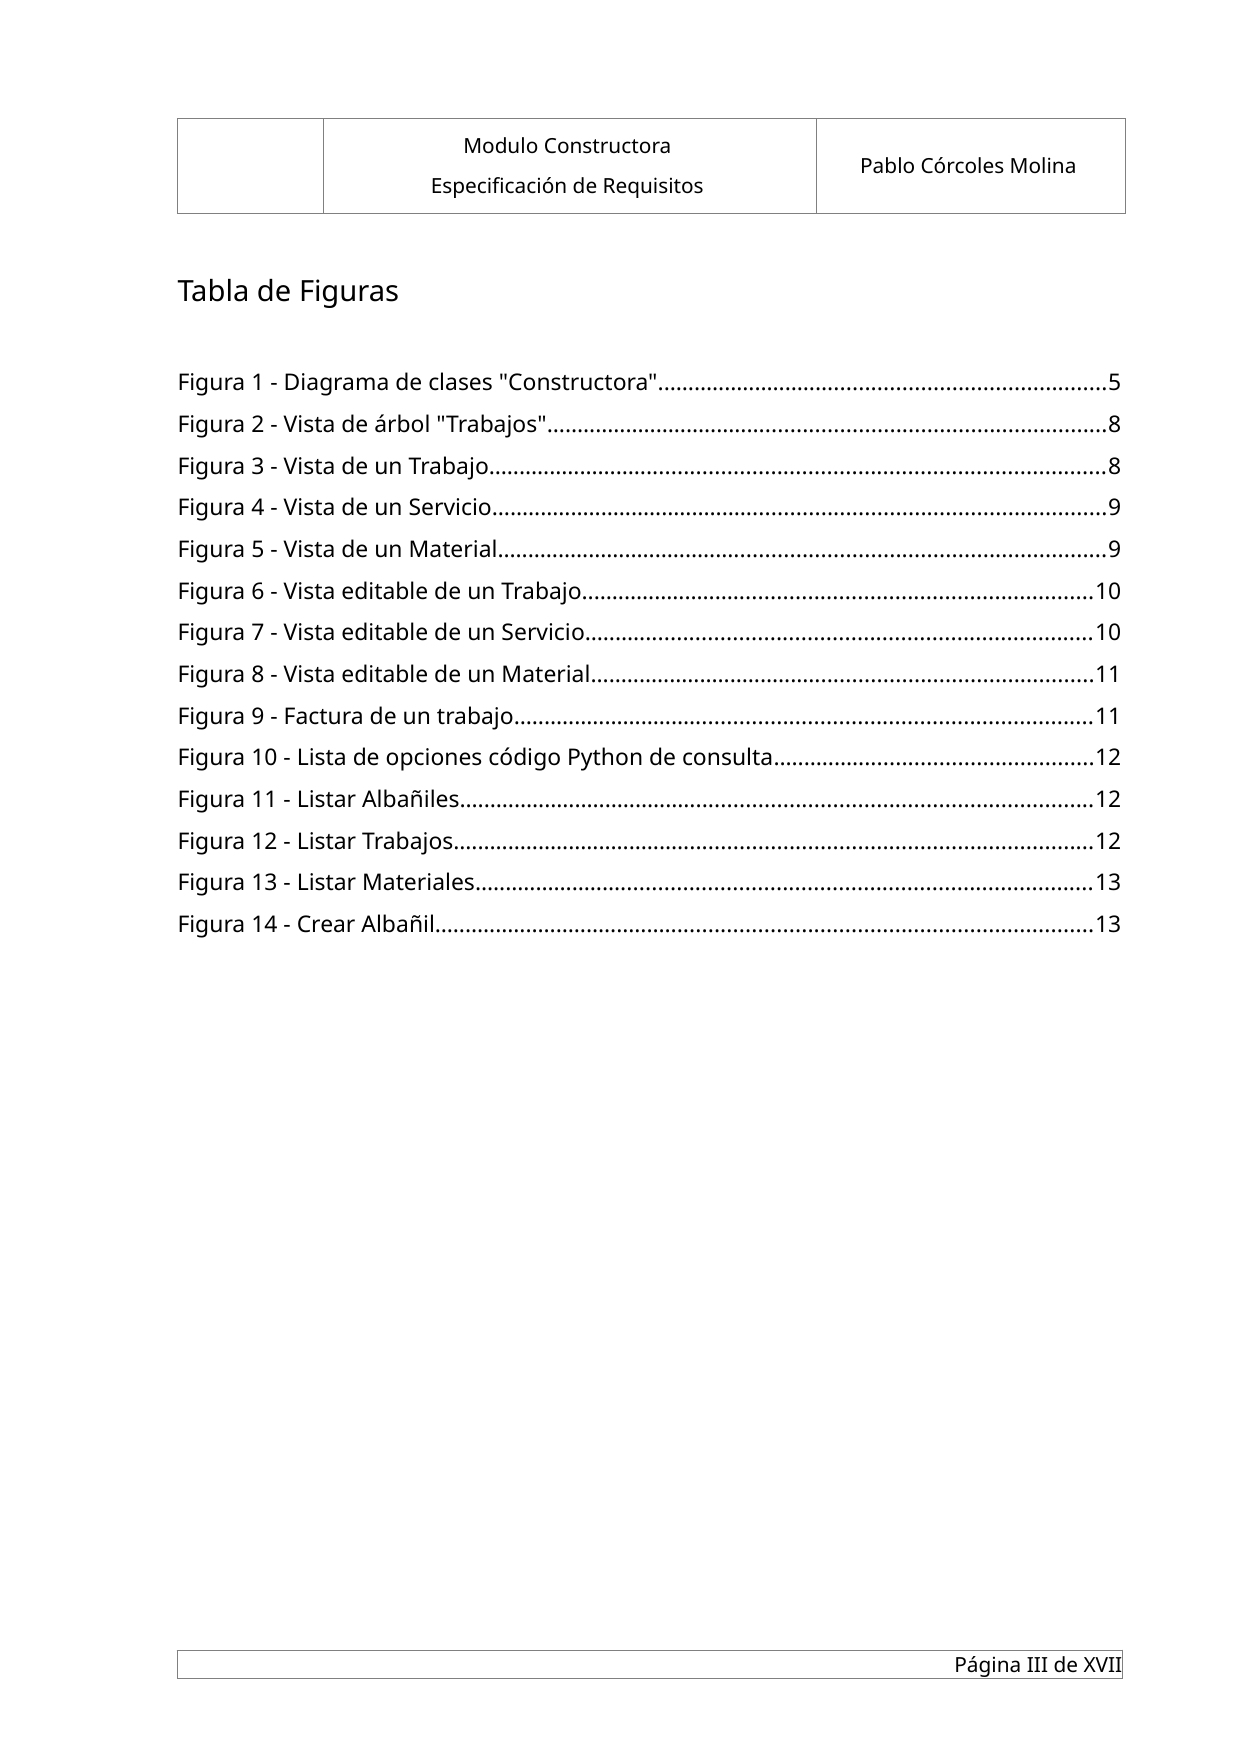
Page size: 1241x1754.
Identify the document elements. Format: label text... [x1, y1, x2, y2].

text Figura 5 - Vista de un Material 9 [177, 533, 1122, 564]
text Figura 11 - Listar Albañiles 12 [177, 783, 1122, 814]
text Figura 6 - Vista editable de un Trabajo 10 [177, 574, 1122, 606]
text Figura 14 - Crear Albañil 13 [177, 908, 1122, 939]
text Figura 4 - Vista de un Servicio 9 [177, 491, 1122, 522]
text Figura 1 - Diagrama de clases "Constructora" 5 [177, 366, 1122, 397]
text Figura 12 - Listar Trabajos 12 [177, 824, 1122, 856]
text Tabla de Figuras [177, 270, 1122, 310]
text Figura 7 - Vista editable de un Servicio 10 [177, 616, 1122, 647]
text Figura 3 - Vista de un Trabajo 8 [177, 449, 1122, 481]
text Figura 10 - Lista de opciones código Python de consulta 12 [177, 741, 1122, 772]
text Figura 9 - Factura de un trabajo 11 [177, 699, 1122, 731]
text Figura 8 - Vista editable de un Material 11 [177, 658, 1122, 689]
text Figura 13 - Listar Materiales 13 [177, 866, 1122, 897]
text Figura 2 - Vista de árbol "Trabajos" 8 [177, 408, 1122, 439]
